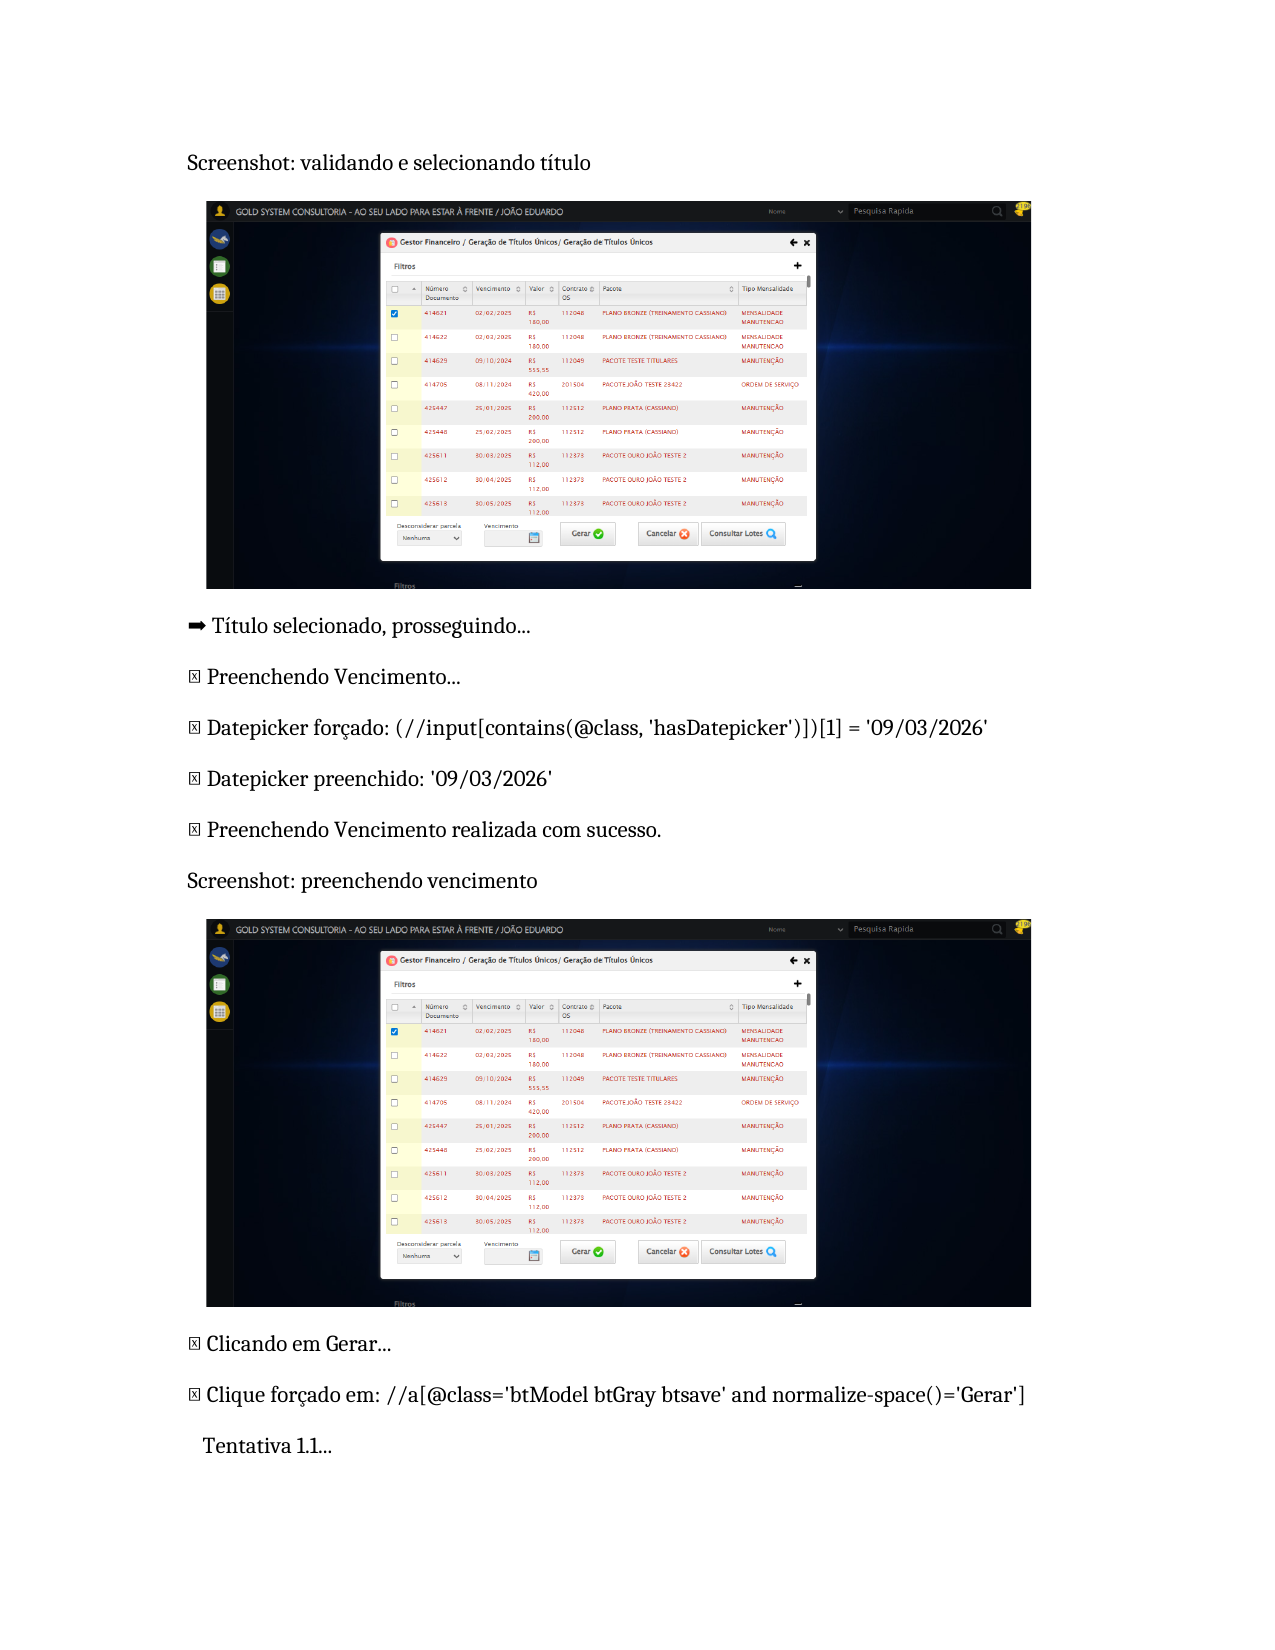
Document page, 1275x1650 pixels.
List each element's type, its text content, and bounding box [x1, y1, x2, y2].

picture [206, 201, 1032, 589]
text Tentativa 1.1... [187, 1433, 1087, 1459]
picture [206, 919, 1032, 1307]
text ✅ Preenchendo Vencimento realizada com sucesso. [187, 817, 1087, 843]
text Screenshot: preenchendo vencimento [187, 868, 1087, 894]
text ➡️ Título selecionado, prosseguindo... [187, 613, 1087, 639]
text 🔄 Clicando em Gerar... [187, 1331, 1087, 1357]
text ✅ Datepicker preenchido: '09/03/2026' [187, 766, 1087, 792]
text 🔄 Preenchendo Vencimento... [187, 664, 1087, 690]
text Screenshot: validando e selecionando título [187, 150, 1087, 176]
text 🎯 Clique forçado em: //a[@class='btModel btGray btsave' and normalize-space()='Gerar'] [187, 1382, 1087, 1408]
text 📅 Datepicker forçado: (//input[contains(@class, 'hasDatepicker')])[1] = '09/03/2026' [187, 715, 1087, 741]
